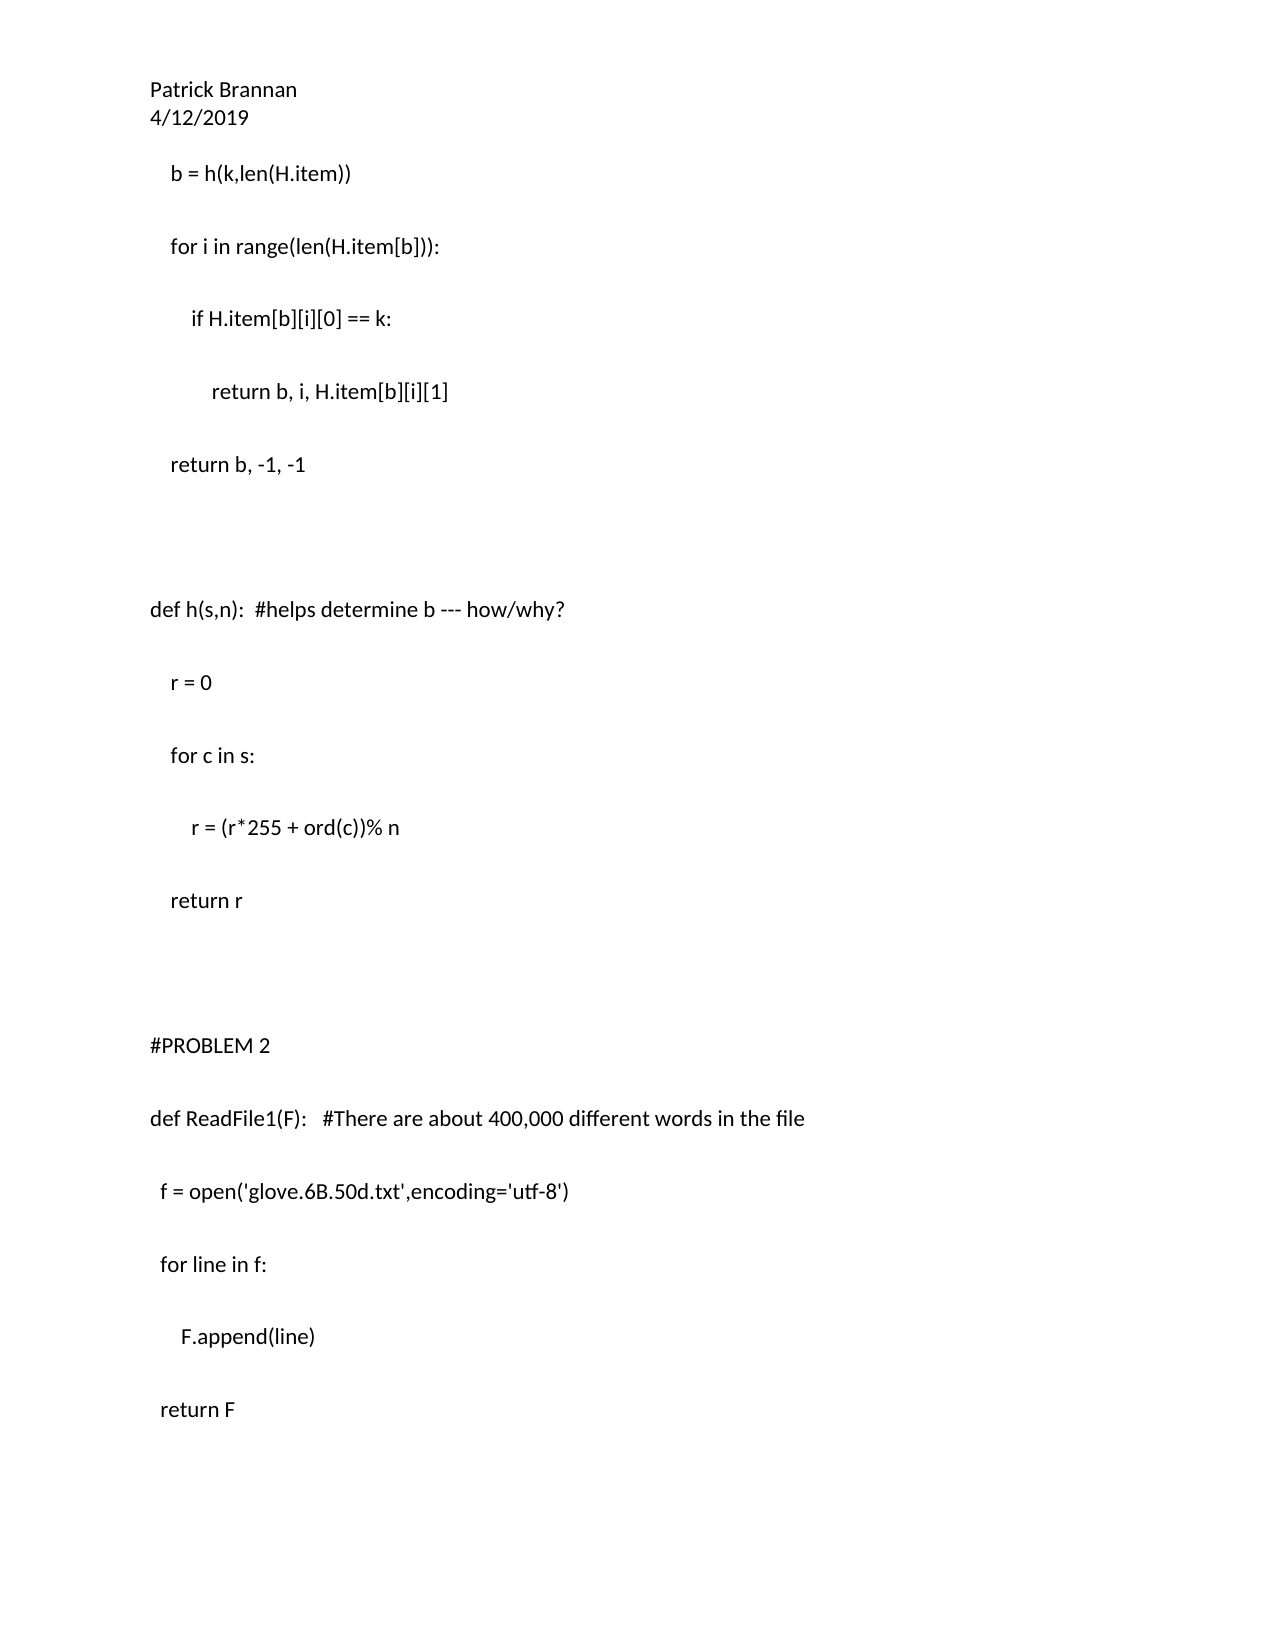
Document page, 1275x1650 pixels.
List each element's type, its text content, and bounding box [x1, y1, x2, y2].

text return b, i, H.item[b][i][1] [150, 377, 1125, 405]
text return r [150, 886, 1125, 914]
text def h(s,n): #helps determine b --- how/why? [150, 595, 1125, 623]
text for c in s: [150, 741, 1125, 769]
text return b, -1, -1 [150, 450, 1125, 478]
text F.append(line) [150, 1322, 1125, 1350]
text def ReadFile1(F): #There are about 400,000 different words in the file [150, 1104, 1125, 1132]
text for i in range(len(H.item[b])): [150, 232, 1125, 260]
text f = open('glove.6B.50d.txt',encoding='utf-8') [150, 1177, 1125, 1205]
text b = h(k,len(H.item)) [150, 159, 1125, 187]
text for line in f: [150, 1250, 1125, 1278]
text return F [150, 1395, 1125, 1423]
text r = (r*255 + ord(c))% n [150, 813, 1125, 841]
text #PROBLEM 2 [150, 1032, 1125, 1059]
text if H.item[b][i][0] == k: [150, 304, 1125, 332]
text r = 0 [150, 668, 1125, 696]
